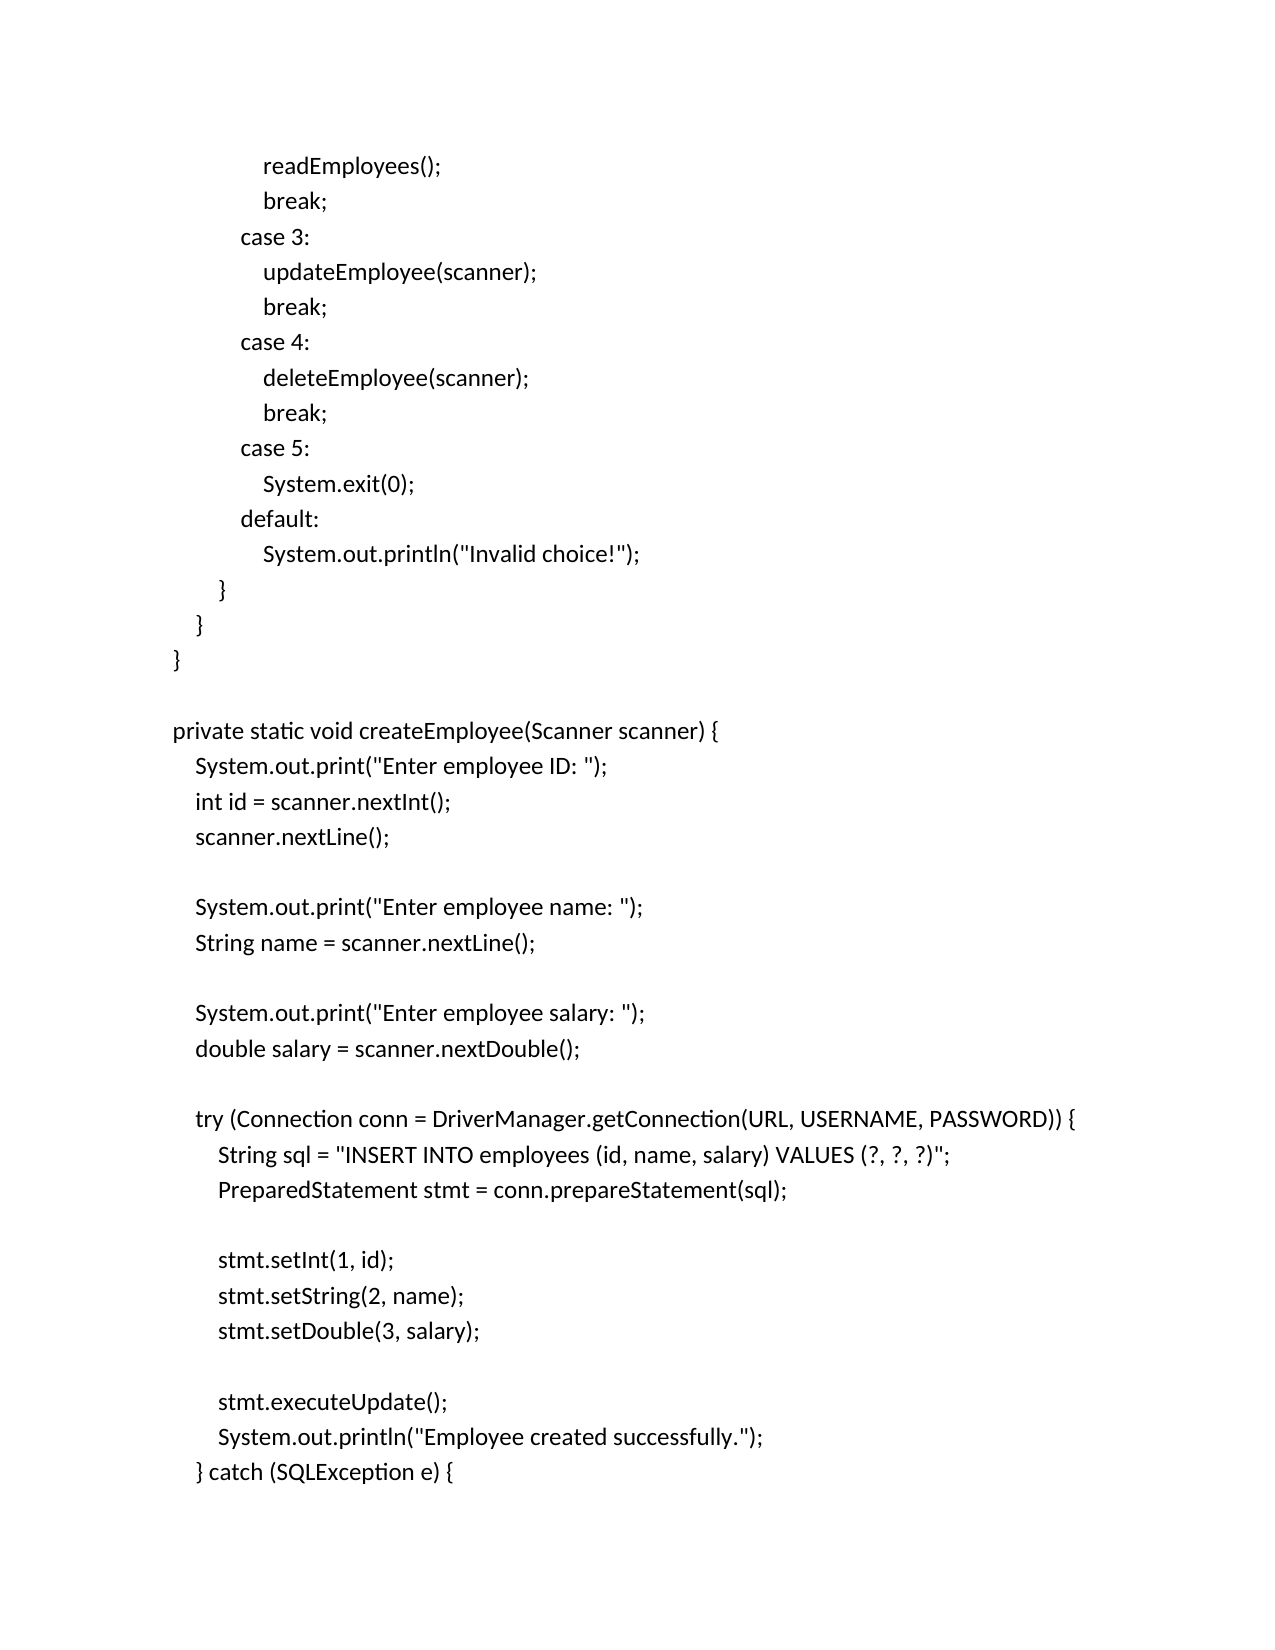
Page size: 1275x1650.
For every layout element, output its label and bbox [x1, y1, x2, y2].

text [150, 150, 1125, 1487]
